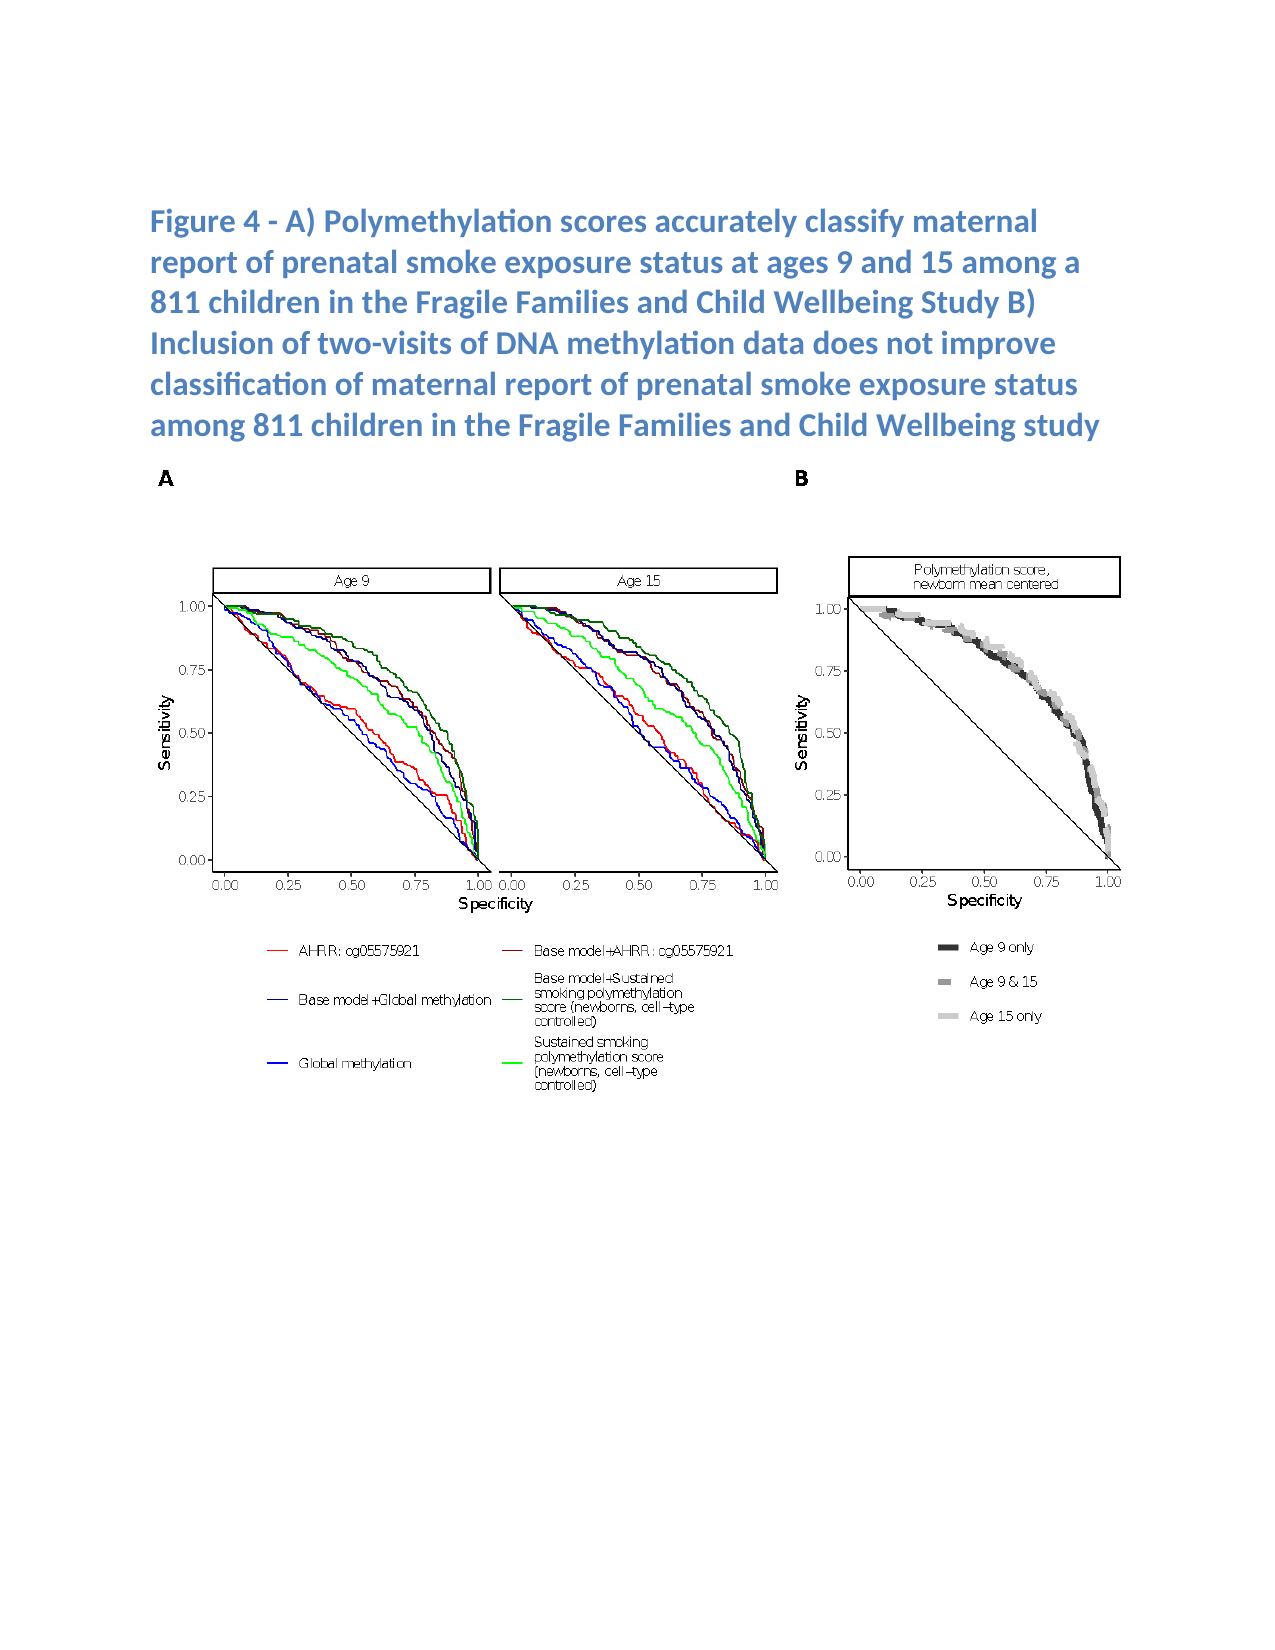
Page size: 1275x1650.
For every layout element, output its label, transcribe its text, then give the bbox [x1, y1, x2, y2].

subtitle Figure 4 - A) Polymethylation scores accurately classify maternal report of prenatal smoke exposure status at ages 9 and 15 among a 811 children in the Fragile Families and Child Wellbeing Study B) Inclusion of two-visits of DNA methylation data does not improve classification of maternal report of prenatal smoke exposure status among 811 children in the Fragile Families and Child Wellbeing study [150, 200, 1125, 444]
picture [150, 463, 1125, 1222]
